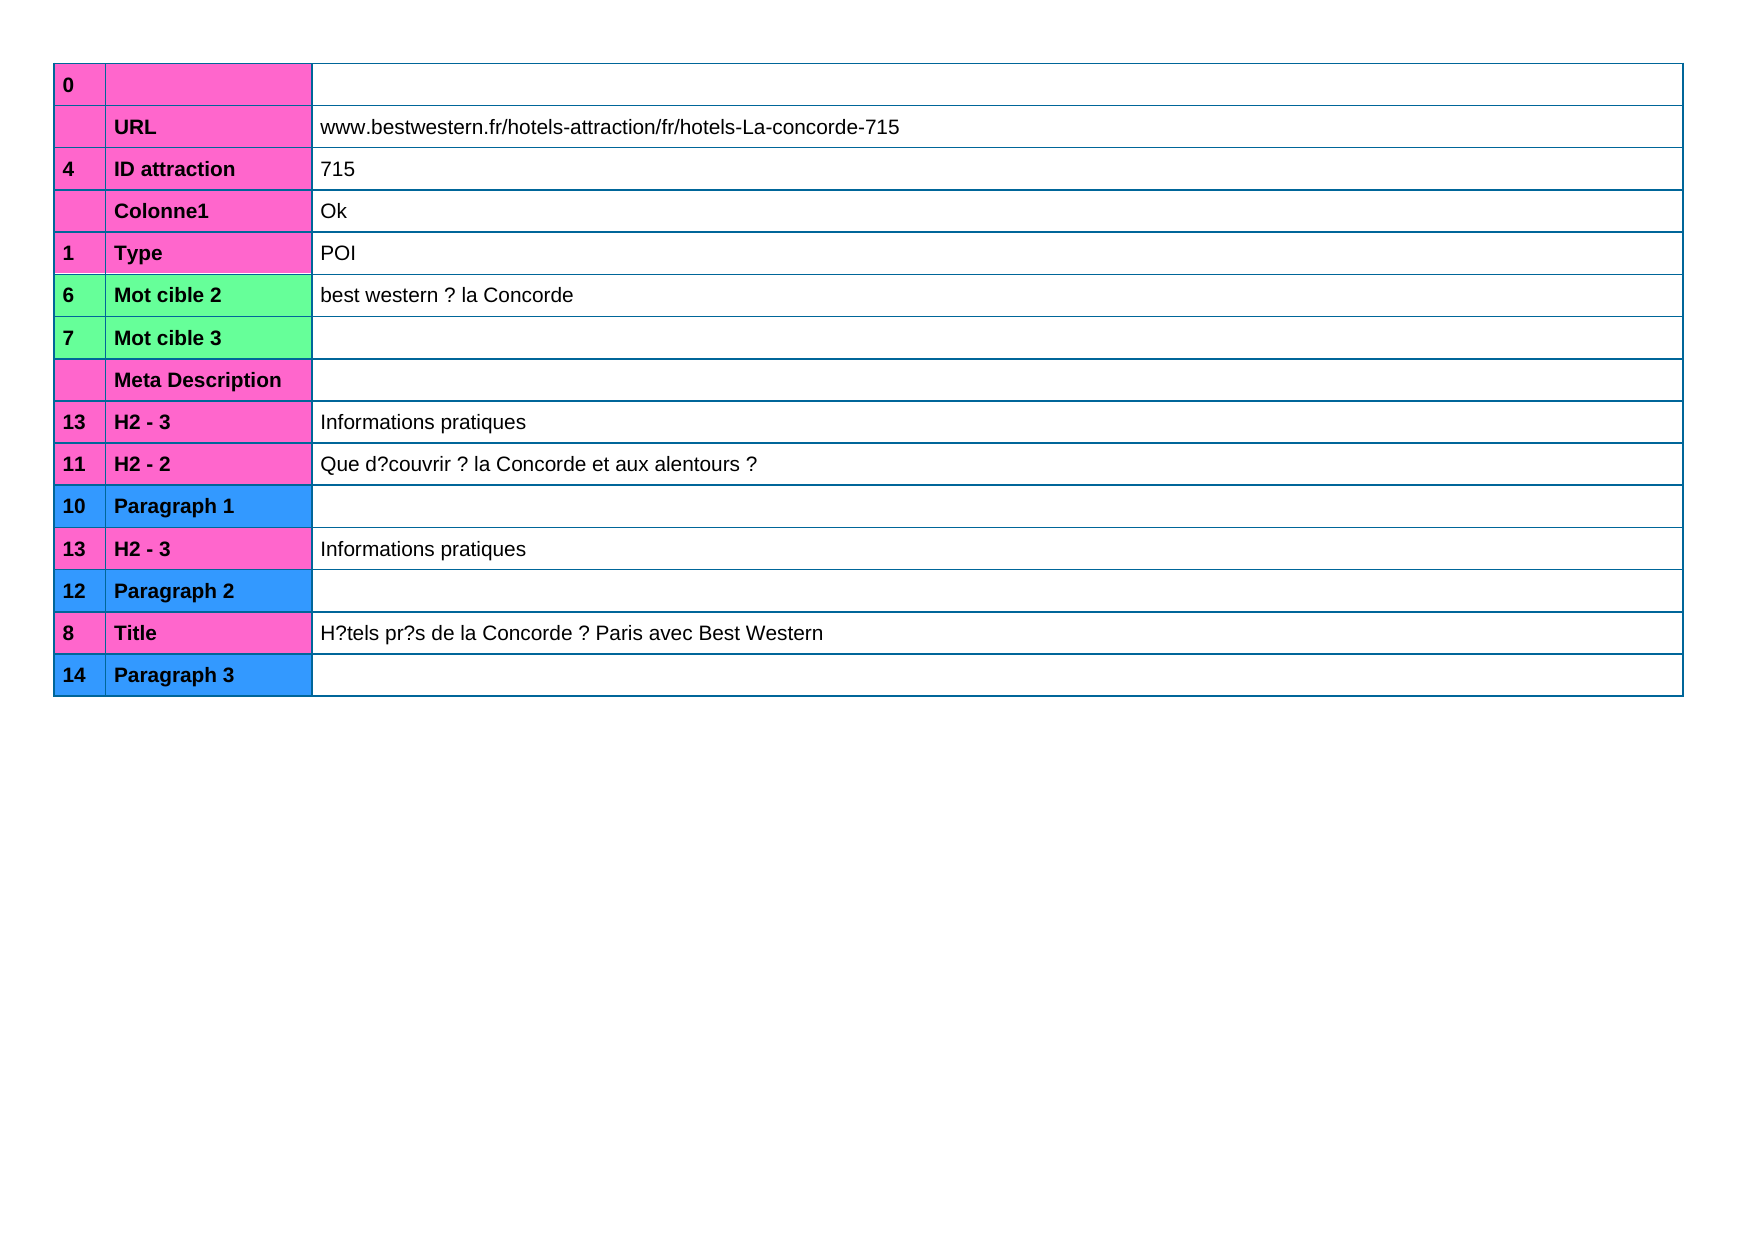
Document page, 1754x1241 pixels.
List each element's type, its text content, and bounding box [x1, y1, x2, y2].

table_cell [55, 191, 105, 231]
table_cell ID attraction [106, 148, 311, 189]
table_cell Mot cible 2 [106, 275, 311, 316]
table_cell 12 [55, 570, 105, 611]
table_header [106, 64, 311, 105]
table_cell Ok [313, 191, 1682, 231]
table_cell URL [106, 106, 311, 147]
table_cell [313, 486, 1682, 527]
table_cell 11 [55, 444, 105, 484]
table_cell www.bestwestern.fr/hotels-attraction/fr/hotels-La-concorde-715 [313, 106, 1682, 147]
table_cell [313, 570, 1682, 611]
table_cell H2 - 3 [106, 528, 311, 569]
table_header 0 [55, 64, 105, 105]
table_cell Type [106, 233, 311, 273]
table_cell H?tels pr?s de la Concorde ? Paris avec Best Western [313, 613, 1682, 653]
table_cell Paragraph 3 [106, 655, 311, 695]
table_cell 4 [55, 148, 105, 189]
table_cell Paragraph 2 [106, 570, 311, 611]
table_cell 13 [55, 528, 105, 569]
table_cell Mot cible 3 [106, 317, 311, 358]
table_cell Paragraph 1 [106, 486, 311, 527]
table_cell 715 [313, 148, 1682, 189]
table_cell 14 [55, 655, 105, 695]
table_cell [313, 655, 1682, 695]
table_cell Informations pratiques [313, 528, 1682, 569]
table_cell [313, 317, 1682, 358]
table_cell [55, 360, 105, 400]
table_cell [55, 106, 105, 147]
table_cell 1 [55, 233, 105, 273]
table_cell Informations pratiques [313, 402, 1682, 442]
table_cell H2 - 3 [106, 402, 311, 442]
table_cell Title [106, 613, 311, 653]
table_cell 8 [55, 613, 105, 653]
table_cell 10 [55, 486, 105, 527]
table_cell POI [313, 233, 1682, 273]
table_cell Que d?couvrir ? la Concorde et aux alentours ? [313, 444, 1682, 484]
table_cell Meta Description [106, 360, 311, 400]
table_cell best western ? la Concorde [313, 275, 1682, 316]
table_cell 7 [55, 317, 105, 358]
table_cell 6 [55, 275, 105, 316]
table_cell Colonne1 [106, 191, 311, 231]
table_cell H2 - 2 [106, 444, 311, 484]
table_cell [313, 360, 1682, 400]
table_header [313, 64, 1682, 105]
table_cell 13 [55, 402, 105, 442]
